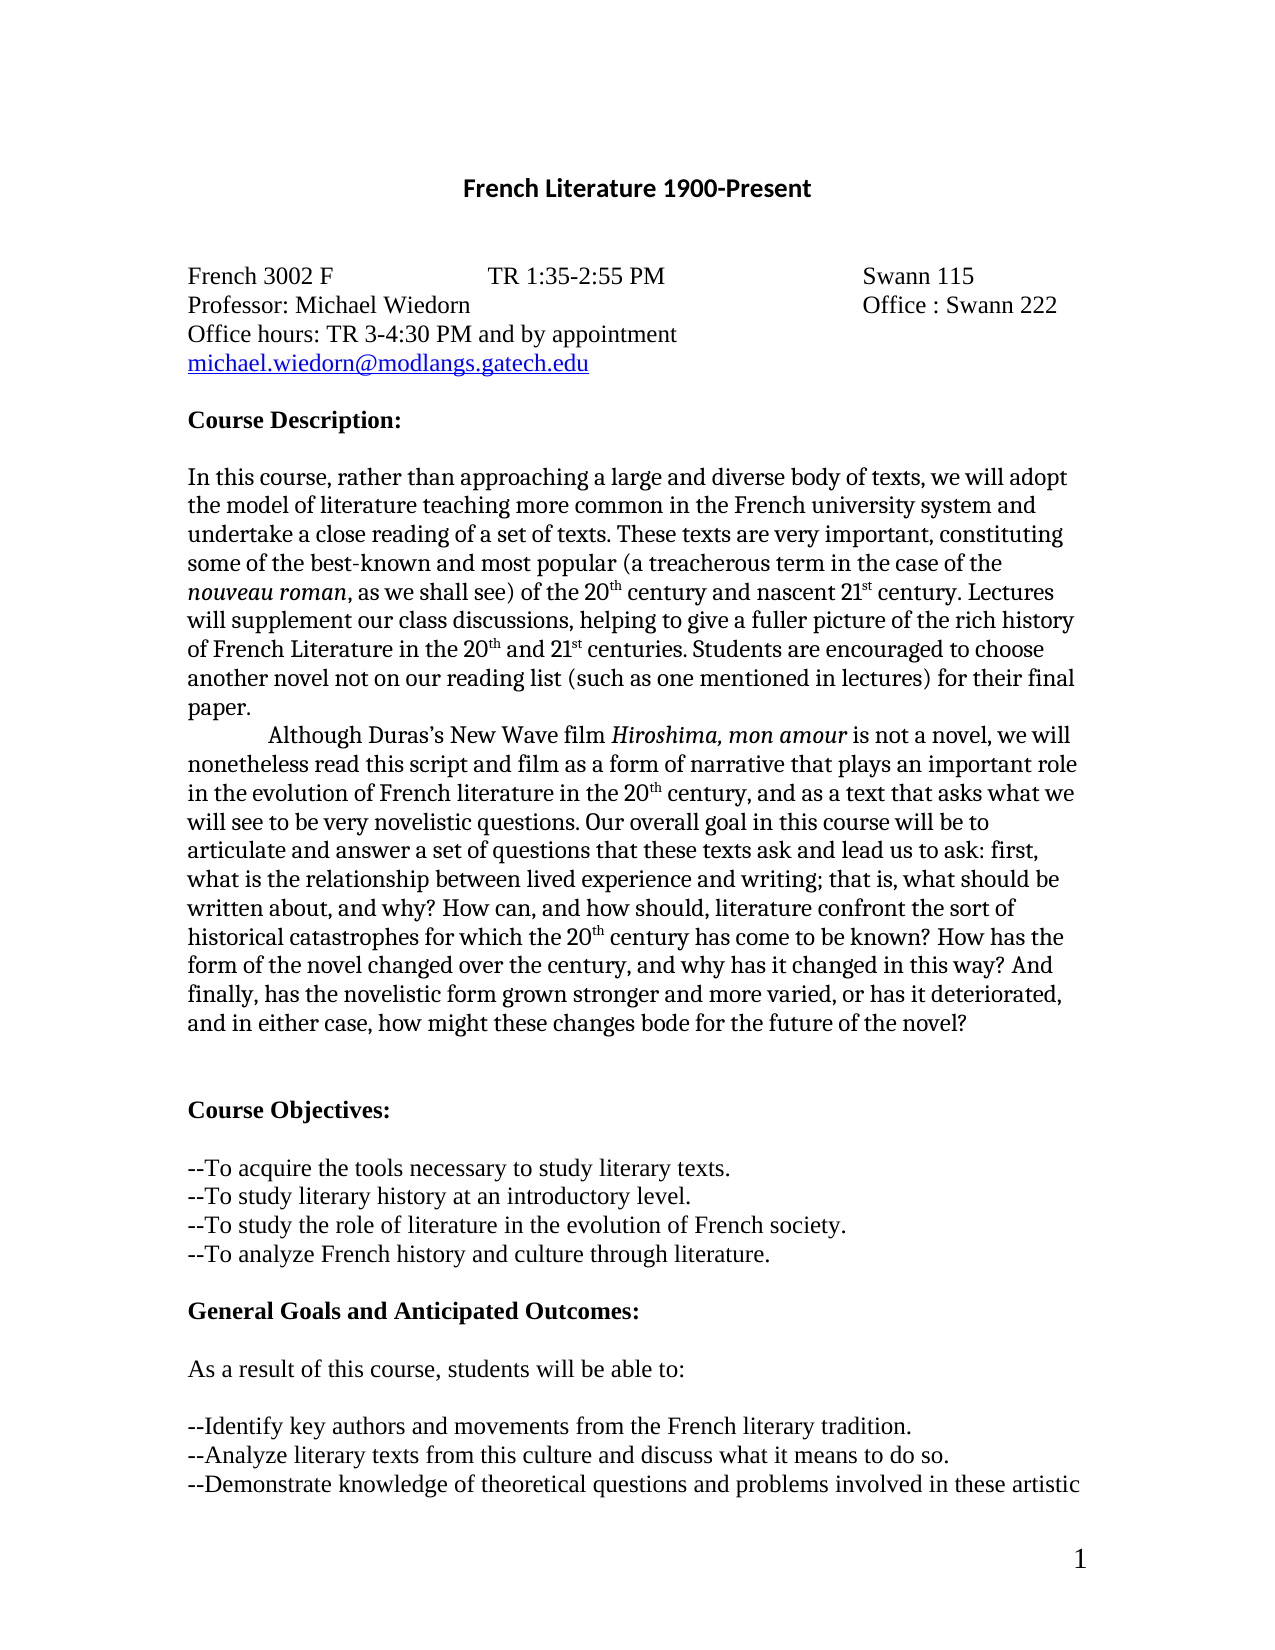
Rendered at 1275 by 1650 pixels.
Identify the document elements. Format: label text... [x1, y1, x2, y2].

text Professor: Michael Wiedorn Office : Swann 222 [187, 290, 1087, 319]
text --To analyze French history and culture through literature. [187, 1239, 1087, 1268]
text General Goals and Anticipated Outcomes: [187, 1296, 1087, 1325]
text Course Objectives: [187, 1095, 1087, 1124]
text As a result of this course, students will be able to: [187, 1354, 1087, 1383]
text --Demonstrate knowledge of theoretical questions and problems involved in these artistic [187, 1469, 1087, 1498]
text In this course, rather than approaching a large and diverse body of texts, we will adopt the model of literature teaching more common in the French university system and undertake a close reading of a set of texts. These texts are very important, constituting some of the best-known and most popular (a treacherous term in the case of the nouveau roman, as we shall see) of the 20th century and nascent 21st century. Lectures will supplement our class discussions, helping to give a fuller picture of the rich history of French Literature in the 20th and 21st centuries. Students are encouraged to choose another novel not on our reading list (such as one mentioned in lectures) for their final paper. [187, 463, 1087, 721]
text --To study the role of literature in the evolution of French society. [187, 1210, 1087, 1239]
subtitle French Literature 1900-Present [187, 171, 1087, 204]
text michael.wiedorn@modlangs.gatech.edu [187, 348, 1087, 376]
text --Identify key authors and movements from the French literary tradition. [187, 1411, 1087, 1440]
text --To acquire the tools necessary to study literary texts. [187, 1153, 1087, 1181]
text French 3002 F TR 1:35-2:55 PM Swann 115 [187, 261, 1087, 290]
text --Analyze literary texts from this culture and discuss what it means to do so. [187, 1440, 1087, 1469]
text Course Description: [187, 405, 1087, 434]
text Office hours: TR 3-4:30 PM and by appointment [187, 319, 1087, 348]
text Although Duras’s New Wave film Hiroshima, mon amour is not a novel, we will nonetheless read this script and film as a form of narrative that plays an important role in the evolution of French literature in the 20th century, and as a text that asks what we will see to be very novelistic questions. Our overall goal in this course will be to articulate and answer a set of questions that these texts ask and lead us to ask: first, what is the relationship between lived experience and writing; that is, what should be written about, and why? How can, and how should, literature confront the sort of historical catastrophes for which the 20th century has come to be known? How has the form of the novel changed over the century, and why has it changed in this way? And finally, has the novelistic form grown stronger and more varied, or has it deteriorated, and in either case, how might these changes bode for the future of the novel? [187, 721, 1087, 1038]
text --To study literary history at an introductory level. [187, 1181, 1087, 1210]
